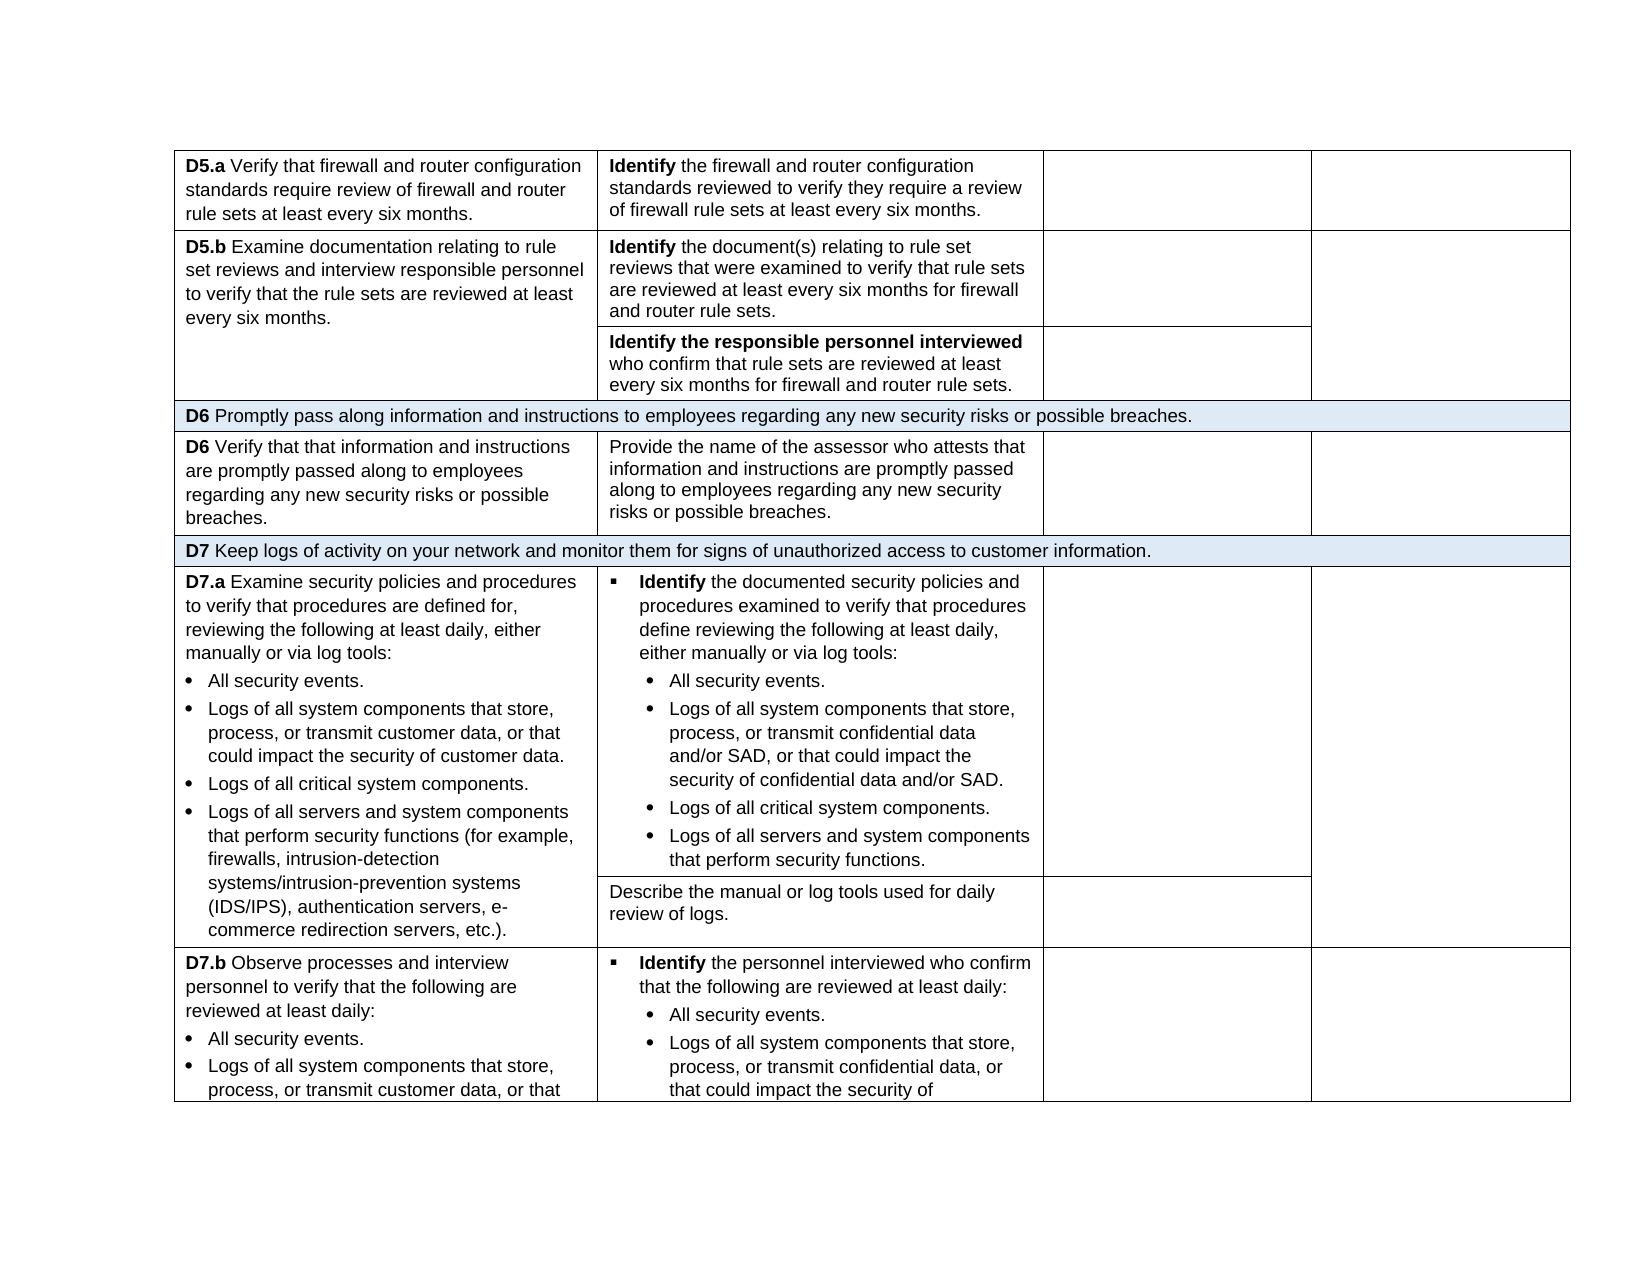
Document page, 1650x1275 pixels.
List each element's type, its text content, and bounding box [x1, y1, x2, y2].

table_cell [1312, 432, 1570, 535]
table_cell D7.a Examine security policies and procedures to verify that procedures are defined for, reviewing the following at least daily, either manually or via log tools: All security events. Logs of all system components that store, process, or transmit customer data, or that could impact the security of customer data. Logs of all critical system components. Logs of all servers and system components that perform security functions (for example, firewalls, intrusion-detection systems/intrusion-prevention systems (IDS/IPS), authentication servers, e-commerce redirection servers, etc.). [175, 567, 597, 947]
table_cell [1044, 151, 1311, 230]
table_cell Identify the document(s) relating to rule set reviews that were examined to verify that rule sets are reviewed at least every six months for firewall and router rule sets. [598, 231, 1043, 326]
table_cell D6 Promptly pass along information and instructions to employees regarding any new security risks or possible breaches. [175, 401, 1570, 431]
table_cell D6 Verify that that information and instructions are promptly passed along to employees regarding any new security risks or possible breaches. [175, 432, 597, 535]
table_cell [1312, 231, 1570, 400]
table_cell [1044, 327, 1311, 400]
table_cell [1044, 877, 1311, 947]
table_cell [175, 948, 597, 1101]
table_cell D7 Keep logs of activity on your network and monitor them for signs of unauthorized access to customer information. [175, 536, 1570, 566]
table_cell [1312, 948, 1570, 1101]
table_cell Identify the firewall and router configuration standards reviewed to verify they require a review of firewall rule sets at least every six months. [598, 151, 1043, 230]
table_cell [1044, 231, 1311, 326]
table_cell [1044, 567, 1311, 876]
table_cell [1044, 432, 1311, 535]
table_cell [598, 948, 1043, 1101]
table_cell Identify the documented security policies and procedures examined to verify that procedures define reviewing the following at least daily, either manually or via log tools: All security events. Logs of all system components that store, process, or transmit confidential data and/or SAD, or that could impact the security of confidential data and/or SAD. Logs of all critical system components. Logs of all servers and system components that perform security functions. [598, 567, 1043, 876]
table_cell D5.b Examine documentation relating to rule set reviews and interview responsible personnel to verify that the rule sets are reviewed at least every six months. [175, 231, 597, 400]
table_cell [1044, 948, 1311, 1101]
table_cell D5.a Verify that firewall and router configuration standards require review of firewall and router rule sets at least every six months. [175, 151, 597, 230]
table_cell Identify the responsible personnel interviewed who confirm that rule sets are reviewed at least every six months for firewall and router rule sets. [598, 327, 1043, 400]
table_cell [1312, 567, 1570, 947]
table_cell [1312, 151, 1570, 230]
table_cell Describe the manual or log tools used for daily review of logs. [598, 877, 1043, 947]
table_cell Provide the name of the assessor who attests that information and instructions are promptly passed along to employees regarding any new security risks or possible breaches. [598, 432, 1043, 535]
